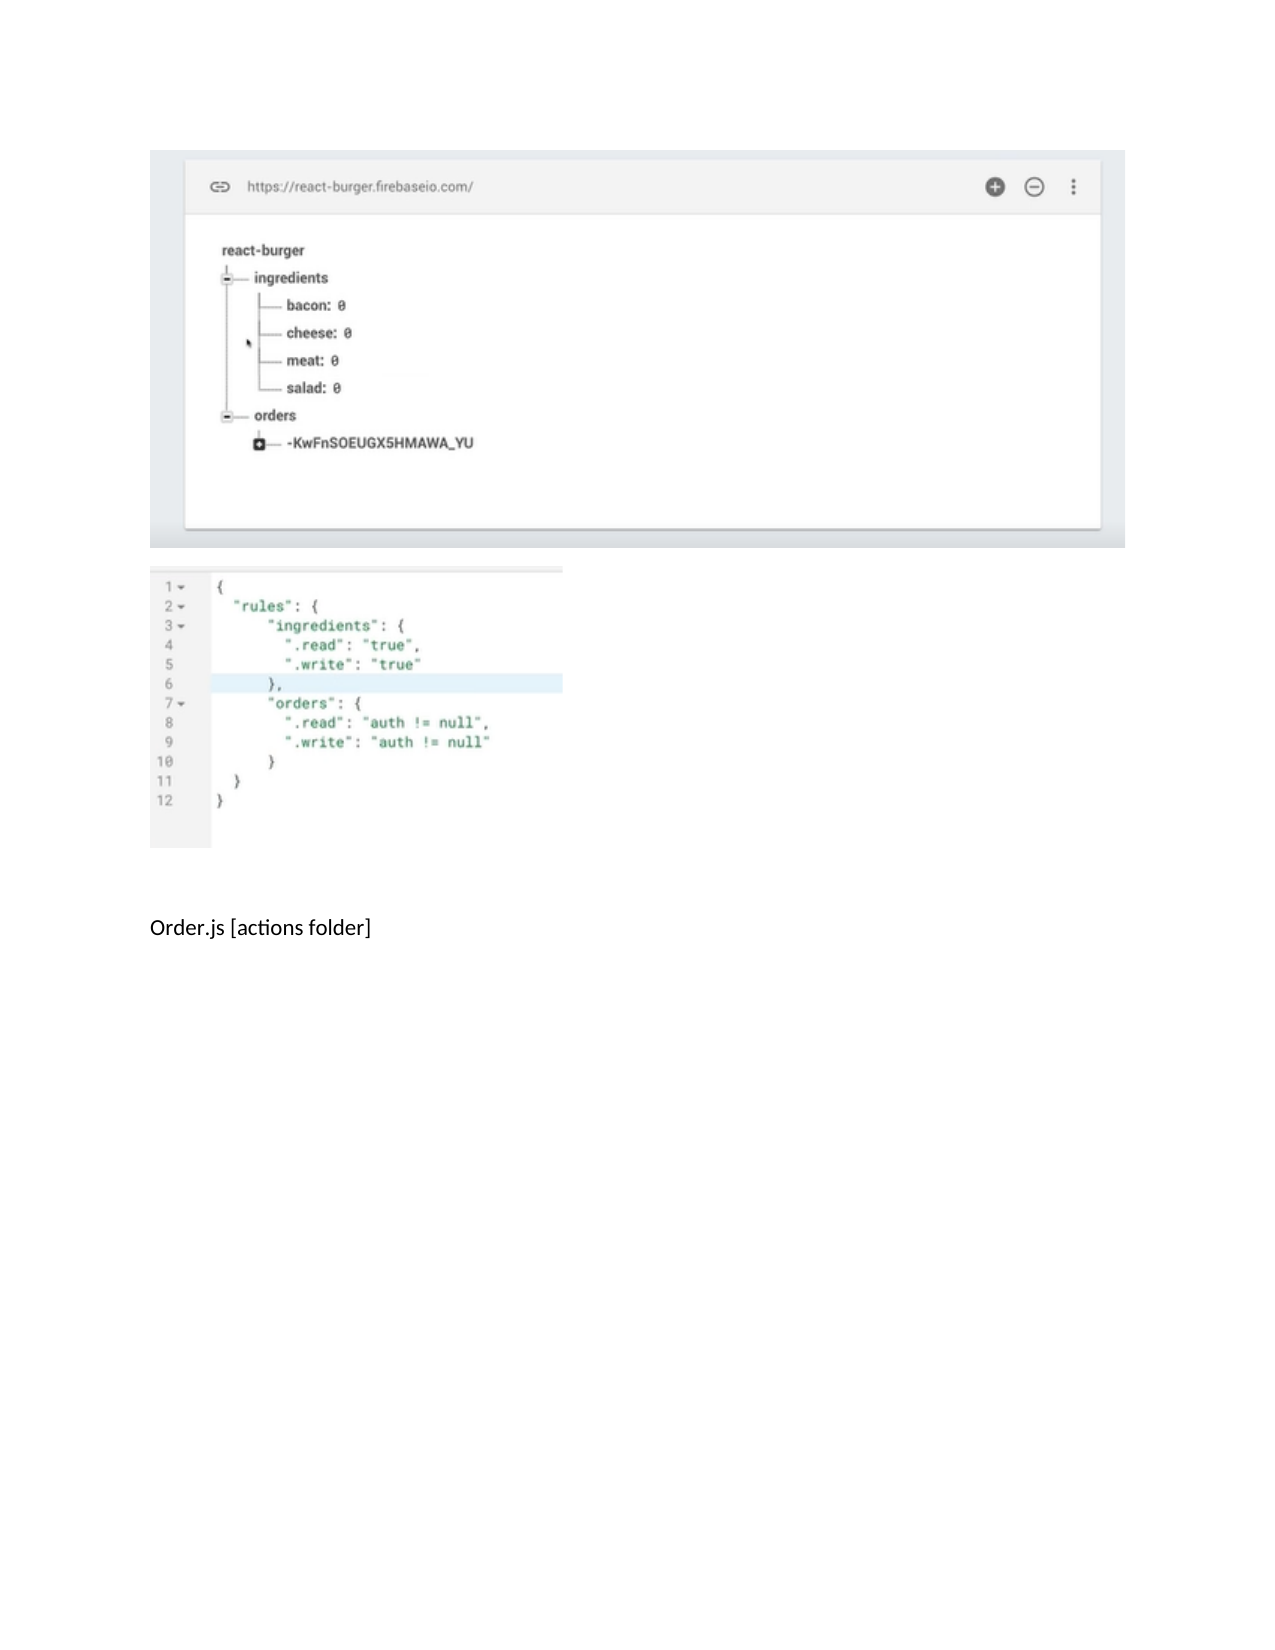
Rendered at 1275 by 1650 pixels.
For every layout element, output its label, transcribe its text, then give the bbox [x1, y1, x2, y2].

text Order.js [actions folder] [150, 913, 1125, 941]
picture [150, 566, 563, 848]
picture [150, 150, 1125, 548]
